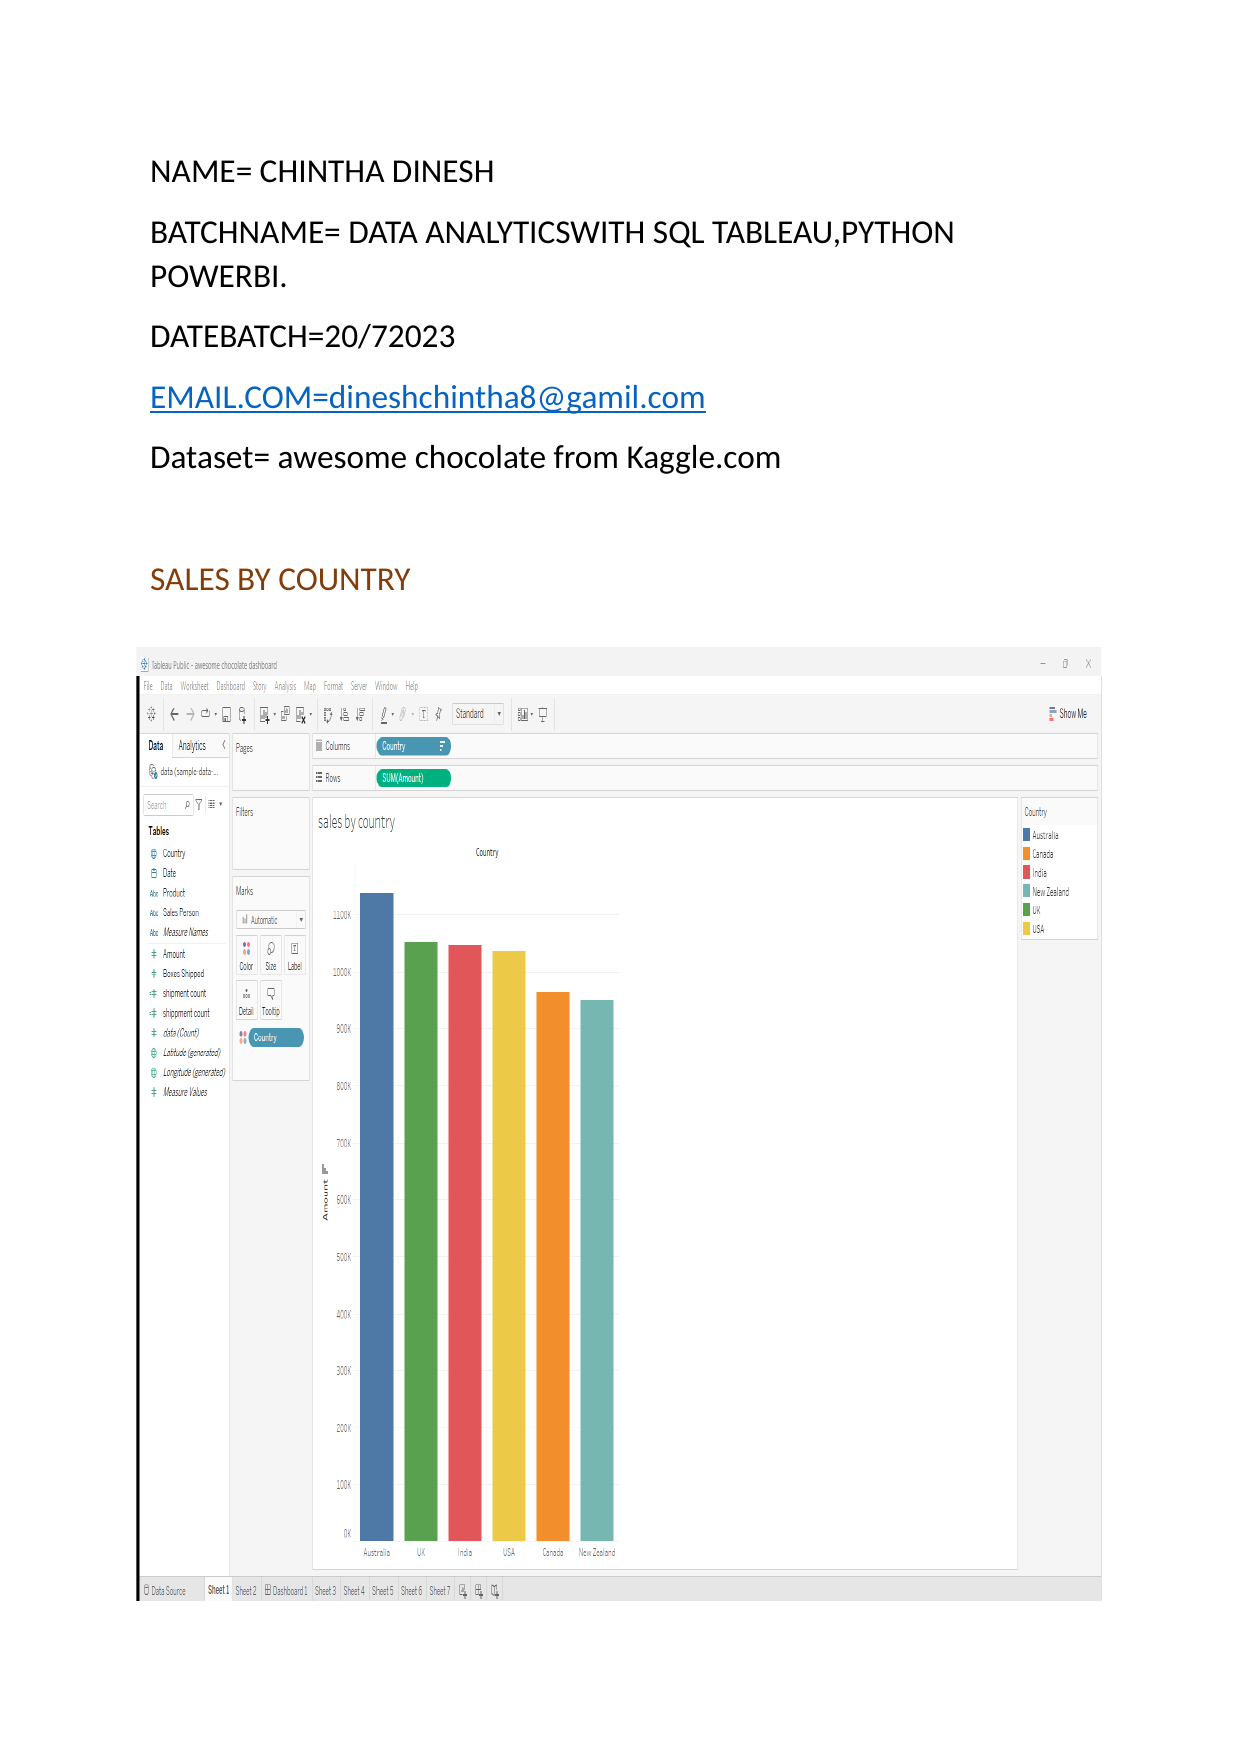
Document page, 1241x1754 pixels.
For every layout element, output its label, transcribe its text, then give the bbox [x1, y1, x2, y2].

text NAME= CHINTHA DINESH [150, 150, 1090, 191]
text SALES BY COUNTRY [150, 558, 1090, 598]
text DATEBATCH=20/72023 [150, 315, 1090, 356]
text BATCHNAME= DATA ANALYTICSWITH SQL TABLEAU,PYTHON POWERBI. [150, 211, 1090, 295]
text Dataset= awesome chocolate from Kaggle.com [150, 436, 1090, 477]
text EMAIL.COM=dineshchintha8@gamil.com [150, 376, 1090, 417]
